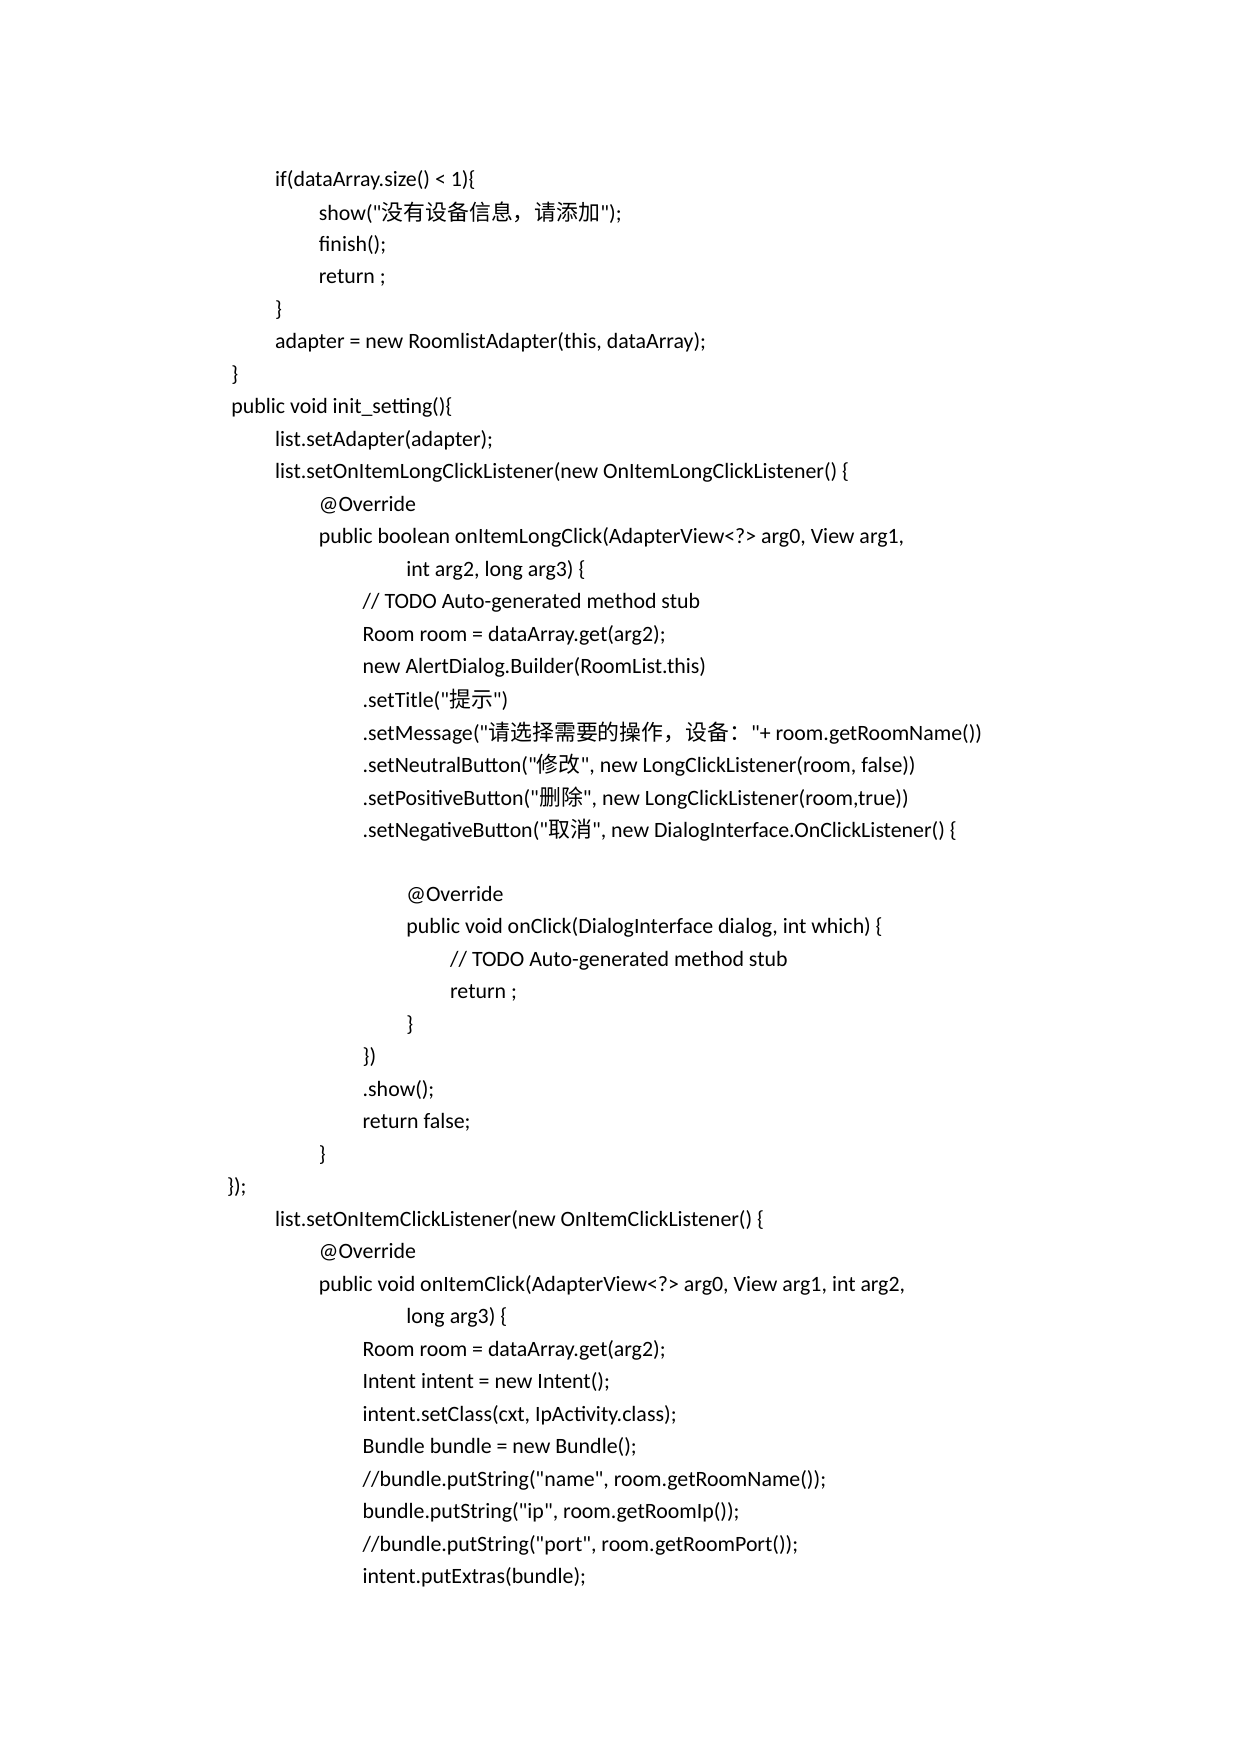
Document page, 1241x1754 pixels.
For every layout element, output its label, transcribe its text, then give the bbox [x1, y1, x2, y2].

text list.setOnItemClickListener(new OnItemClickListener() { [187, 1202, 1053, 1234]
text public void init_setting(){ [187, 389, 1053, 422]
text @Override [187, 487, 1053, 519]
text Room room = dataArray.get(arg2); [187, 1332, 1053, 1364]
text } [187, 1137, 1053, 1169]
text intent.putExtras(bundle); [187, 1559, 1053, 1592]
text } [187, 292, 1053, 324]
text //bundle.putString("name", room.getRoomName()); [187, 1462, 1053, 1494]
text .setNeutralButton("修改", new LongClickListener(room, false)) [187, 747, 1053, 779]
text int arg2, long arg3) { [187, 552, 1053, 584]
text public boolean onItemLongClick(AdapterView<?> arg0, View arg1, [187, 519, 1053, 552]
text .setMessage("请选择需要的操作，设备："+ room.getRoomName()) [187, 714, 1053, 747]
text // TODO Auto-generated method stub [187, 584, 1053, 617]
text return false; [187, 1104, 1053, 1137]
text } [187, 1007, 1053, 1039]
text bundle.putString("ip", room.getRoomIp()); [187, 1494, 1053, 1527]
text show("没有设备信息，请添加"); [187, 194, 1053, 227]
text } [187, 357, 1053, 389]
text }); [187, 1169, 1053, 1202]
text if(dataArray.size() < 1){ [187, 162, 1053, 194]
text @Override [187, 877, 1053, 909]
text .setPositiveButton("删除", new LongClickListener(room,true)) [187, 779, 1053, 812]
text list.setAdapter(adapter); [187, 422, 1053, 454]
text //bundle.putString("port", room.getRoomPort()); [187, 1527, 1053, 1559]
text return ; [187, 259, 1053, 292]
text .setNegativeButton("取消", new DialogInterface.OnClickListener() { [187, 812, 1053, 877]
text Room room = dataArray.get(arg2); [187, 617, 1053, 649]
text @Override [187, 1234, 1053, 1267]
text long arg3) { [187, 1299, 1053, 1332]
text list.setOnItemLongClickListener(new OnItemLongClickListener() { [187, 454, 1053, 487]
text adapter = new RoomlistAdapter(this, dataArray); [187, 324, 1053, 357]
text public void onItemClick(AdapterView<?> arg0, View arg1, int arg2, [187, 1267, 1053, 1299]
text new AlertDialog.Builder(RoomList.this) [187, 649, 1053, 682]
text public void onClick(DialogInterface dialog, int which) { [187, 909, 1053, 942]
text return ; [187, 974, 1053, 1007]
text Intent intent = new Intent(); [187, 1364, 1053, 1397]
text // TODO Auto-generated method stub [187, 942, 1053, 974]
text .show(); [187, 1072, 1053, 1104]
text }) [187, 1039, 1053, 1072]
text .setTitle("提示") [187, 682, 1053, 714]
text finish(); [187, 227, 1053, 259]
text Bundle bundle = new Bundle(); [187, 1429, 1053, 1462]
text intent.setClass(cxt, IpActivity.class); [187, 1397, 1053, 1429]
